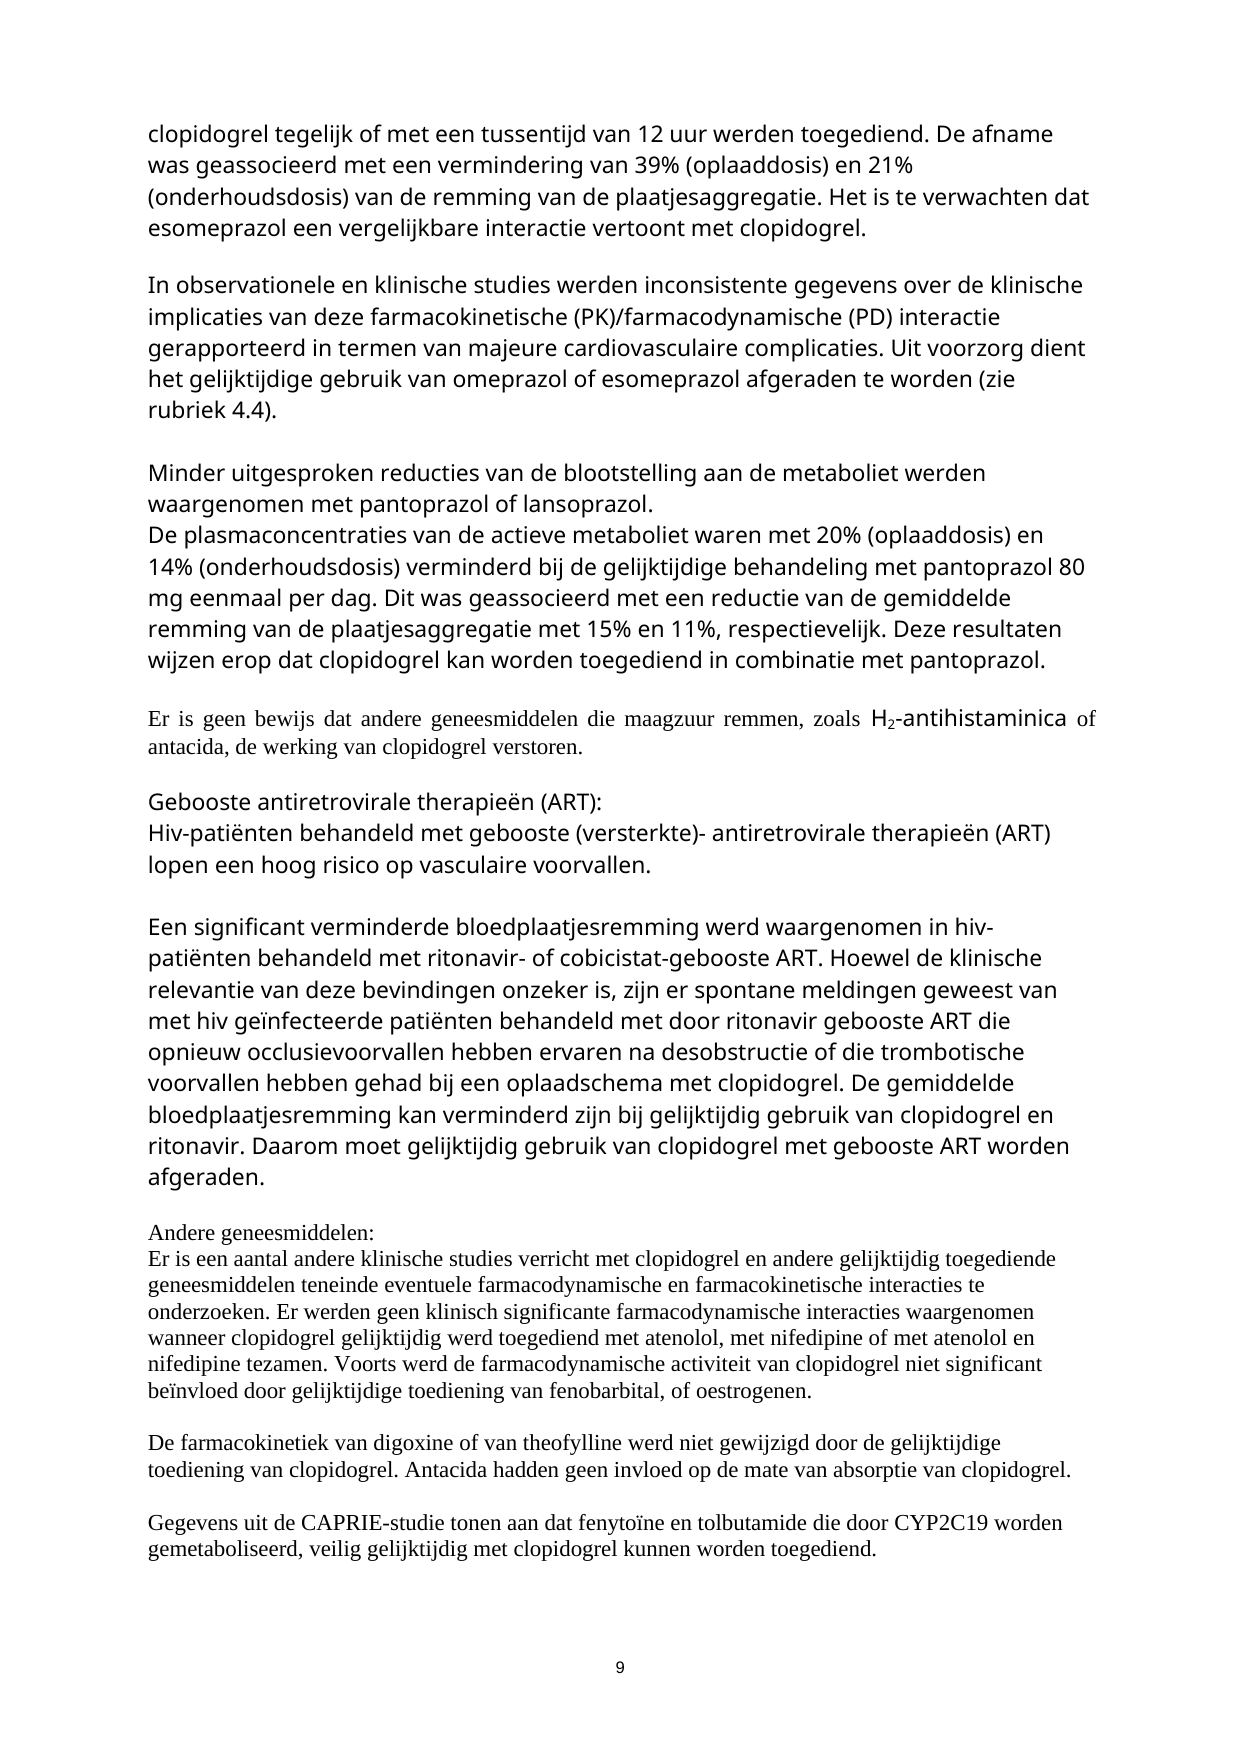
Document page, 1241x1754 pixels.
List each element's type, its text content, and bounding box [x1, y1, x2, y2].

text Minder uitgesproken reducties van de blootstelling aan de metaboliet werden waargenomen met pantoprazol of lansoprazol. [148, 457, 1092, 519]
text Andere geneesmiddelen: [148, 1219, 1092, 1245]
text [148, 118, 1096, 243]
text Gebooste antiretrovirale therapieën (ART): [148, 786, 1096, 817]
text Deplasmaconcentratiesvandeactievemetabolietwarenmet20%(oplaaddosis)en14%(onderhoudsdosis)verminderdbijdegelijktijdigebehandelingmetpantoprazol80mgeenmaalperdag.Ditwasgeassocieerdmeteenreductievandegemiddelderemmingvandeplaatjesaggregatiemet15%en11%,respectievelijk.Dezeresultatenwijzeneropdatclopidogrelkanwordentoegediendincombinatiemetpantoprazol. [148, 519, 1092, 676]
text Inobservationeleenklinischestudieswerdeninconsistentegegevensoverdeklinischeimplicatiesvandezefarmacokinetische(PK)/farmacodynamische(PD)interactiegerapporteerdintermenvanmajeurecardiovasculairecomplicaties.Uitvoorzorgdienthetgelijktijdigegebruikvanomeprazolofesomeprazolafgeradenteworden(zierubriek4.4). [148, 269, 1092, 426]
text Een significant verminderde bloedplaatjesremming werd waargenomen in hiv-patiënten behandeld met ritonavir- of cobicistat-gebooste ART. Hoewel de klinische relevantie van deze bevindingen onzeker is, zijn er spontane meldingen geweest van met hiv geïnfecteerde patiënten behandeld met door ritonavir gebooste ART die opnieuw occlusievoorvallen hebben ervaren na desobstructie of die trombotische voorvallen hebben gehad bij een oplaadschema met clopidogrel. De gemiddelde bloedplaatjesremming kan verminderd zijn bij gelijktijdig gebruik van clopidogrel en ritonavir. Daarom moet gelijktijdig gebruik van clopidogrel met gebooste ART worden afgeraden. [148, 911, 1096, 1192]
text Erisgeenbewijsdatanderegeneesmiddelendiemaagzuurremmen,zoalsH2-antihistaminica ofantacida,dewerkingvanclopidogrelverstoren. [148, 702, 1096, 760]
text Eriseenaantalandereklinischestudiesverrichtmetclopidogrelenanderegelijktijdigtoegediendegeneesmiddelenteneindeeventuelefarmacodynamischeenfarmacokinetischeinteractiesteonderzoeken.Erwerdengeenklinischsignificantefarmacodynamischeinteractieswaargenomenwanneerclopidogrelgelijktijdigwerdtoegediendmetatenolol,metnifedipineofmetatenololennifedipinetezamen.Voortswerddefarmacodynamischeactiviteitvanclopidogrelnietsignificantbeïnvloeddoorgelijktijdigetoedieningvanfenobarbital,ofoestrogenen. [148, 1245, 1092, 1403]
text Hiv-patiënten behandeld met gebooste (versterkte)- antiretrovirale therapieën (ART) lopen een hoog risico op vasculaire voorvallen. [148, 817, 1096, 880]
text GegevensuitdeCAPRIE-studietonenaandatfenytoïneentolbutamidediedoorCYP2C19wordengemetaboliseerd,veiliggelijktijdigmetclopidogrelkunnenwordentoegediend. [148, 1508, 1092, 1561]
text Defarmacokinetiekvandigoxineofvantheofyllinewerdnietgewijzigddoordegelijktijdigetoedieningvanclopidogrel.Antacidahaddengeeninvloedopdematevanabsorptievanclopidogrel. [148, 1429, 1092, 1482]
